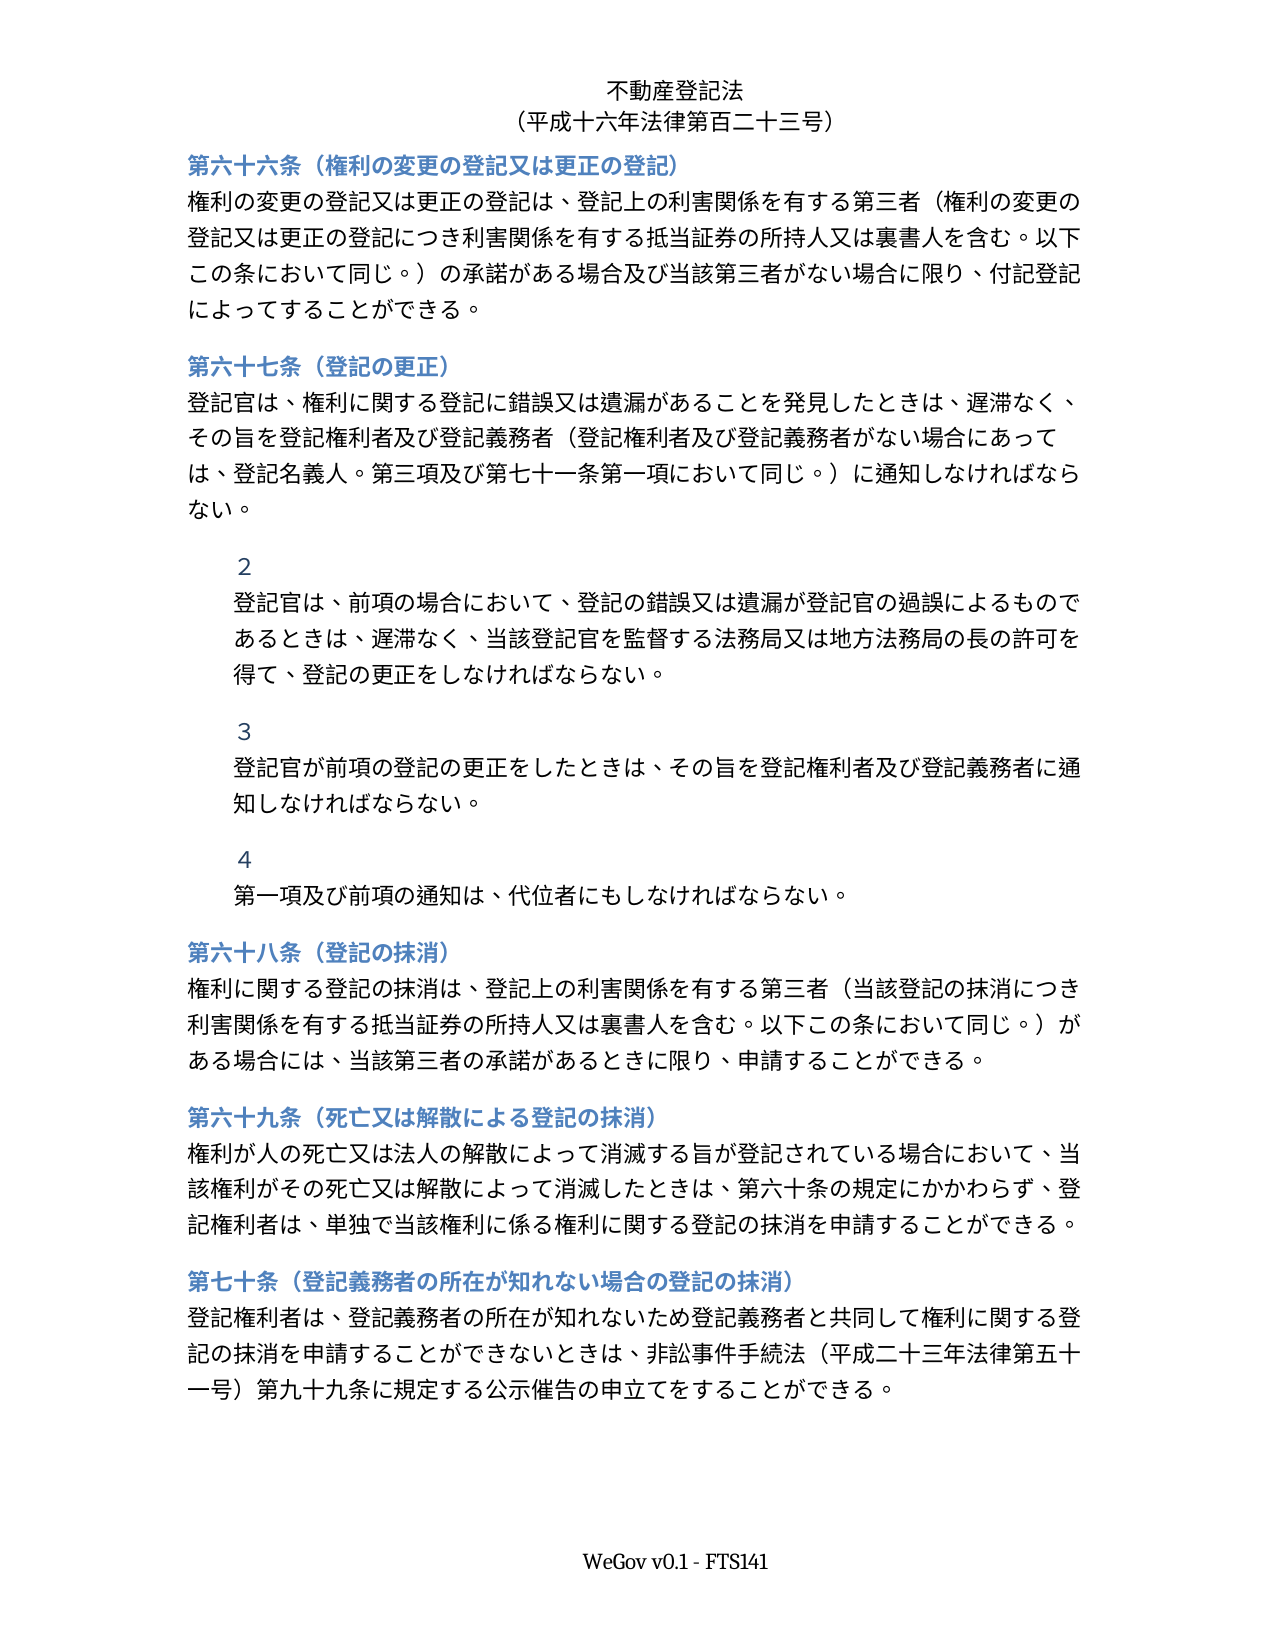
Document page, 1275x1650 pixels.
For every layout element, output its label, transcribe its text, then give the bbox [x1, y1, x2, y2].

subtitle 第六十九条（死亡又は解散による登記の抹消） [187, 1102, 1087, 1133]
subtitle 第七十条（登記義務者の所在が知れない場合の登記の抹消） [187, 1266, 1087, 1297]
text 権利が人の死亡又は法人の解散によって消滅する旨が登記されている場合において、当該権利がその死亡又は解散によって消滅したときは、第六十条の規定にかかわらず、登記権利者は、単独で当該権利に係る権利に関する登記の抹消を申請することができる。 [187, 1137, 1087, 1241]
text 登記権利者は、登記義務者の所在が知れないため登記義務者と共同して権利に関する登記の抹消を申請することができないときは、非訟事件手続法（平成二十三年法律第五十一号）第九十九条に規定する公示催告の申立てをすることができる。 [187, 1302, 1087, 1405]
subtitle 第六十六条（権利の変更の登記又は更正の登記） [187, 150, 1087, 181]
text 権利に関する登記の抹消は、登記上の利害関係を有する第三者（当該登記の抹消につき利害関係を有する抵当証券の所持人又は裏書人を含む。以下この条において同じ。）がある場合には、当該第三者の承諾があるときに限り、申請することができる。 [187, 973, 1087, 1076]
subtitle ３ [233, 716, 1087, 747]
text 登記官が前項の登記の更正をしたときは、その旨を登記権利者及び登記義務者に通知しなければならない。 [233, 752, 1087, 819]
subtitle 第六十七条（登記の更正） [187, 351, 1087, 382]
text 登記官は、権利に関する登記に錯誤又は遺漏があることを発見したときは、遅滞なく、その旨を登記権利者及び登記義務者（登記権利者及び登記義務者がない場合にあっては、登記名義人。第三項及び第七十一条第一項において同じ。）に通知しなければならない。 [187, 386, 1087, 526]
text 第一項及び前項の通知は、代位者にもしなければならない。 [233, 880, 1087, 911]
subtitle 第六十八条（登記の抹消） [187, 937, 1087, 968]
subtitle ４ [233, 844, 1087, 876]
text 登記官は、前項の場合において、登記の錯誤又は遺漏が登記官の過誤によるものであるときは、遅滞なく、当該登記官を監督する法務局又は地方法務局の長の許可を得て、登記の更正をしなければならない。 [233, 587, 1087, 690]
subtitle ２ [233, 551, 1087, 582]
text 権利の変更の登記又は更正の登記は、登記上の利害関係を有する第三者（権利の変更の登記又は更正の登記につき利害関係を有する抵当証券の所持人又は裏書人を含む。以下この条において同じ。）の承諾がある場合及び当該第三者がない場合に限り、付記登記によってすることができる。 [187, 186, 1087, 325]
